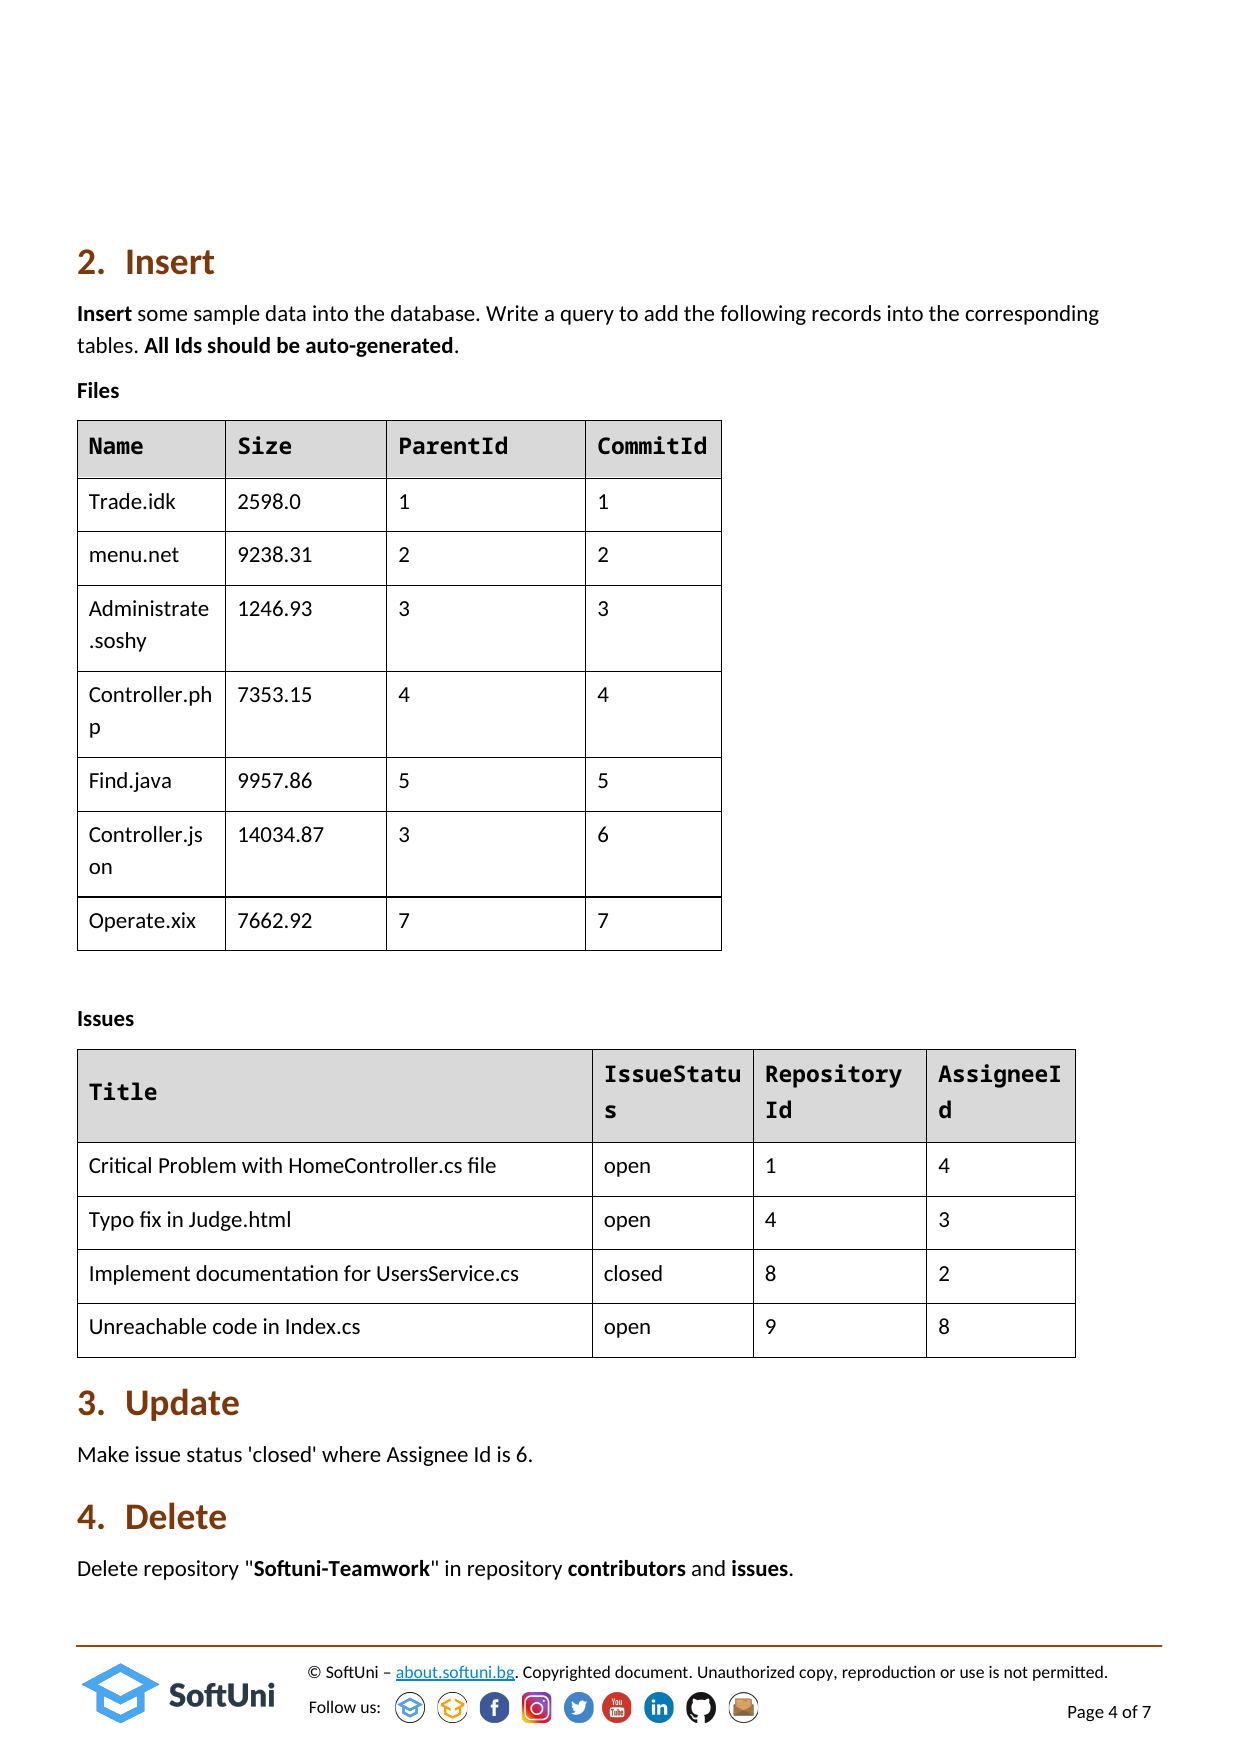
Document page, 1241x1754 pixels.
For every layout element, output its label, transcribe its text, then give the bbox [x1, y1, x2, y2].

table_cell 7 [387, 898, 585, 950]
picture [564, 1692, 594, 1723]
table_cell 9 [754, 1304, 926, 1357]
table_cell Controller.php [78, 672, 225, 757]
picture [75, 1658, 281, 1729]
picture [395, 1692, 425, 1723]
table_header Size [226, 421, 386, 477]
table_header AssigneeId [927, 1050, 1075, 1142]
table_cell Critical Problem with HomeController.cs file [78, 1143, 592, 1196]
table_cell Unreachable code in Index.cs [78, 1304, 592, 1357]
table_cell closed [593, 1250, 753, 1303]
table_cell 1 [586, 479, 721, 531]
picture [728, 1692, 759, 1723]
table_cell 8 [754, 1250, 926, 1303]
table_cell 4 [586, 672, 721, 757]
table_cell 7662.92 [226, 898, 386, 950]
table_cell Trade.idk [78, 479, 225, 531]
table_cell 2 [387, 532, 585, 585]
table_cell 3 [387, 812, 585, 896]
text Issues [77, 1004, 1163, 1032]
table_header ParentId [387, 421, 585, 477]
table_cell open [593, 1197, 753, 1249]
table_cell 2598.0 [226, 479, 386, 531]
table_cell 6 [586, 812, 721, 896]
table_cell 5 [586, 758, 721, 811]
table_cell 5 [387, 758, 585, 811]
picture [665, 1714, 674, 1723]
table_cell 4 [927, 1143, 1075, 1196]
picture [602, 1692, 632, 1723]
text Make issue status 'closed' where Assignee Id is 6. [77, 1440, 1163, 1468]
subtitle Update [77, 1379, 1163, 1424]
table_cell Administrate.soshy [78, 586, 225, 671]
table_cell Typo fix in Judge.html [78, 1197, 592, 1249]
table_cell Implement documentation for UsersService.cs [78, 1250, 592, 1303]
table_cell 7353.15 [226, 672, 386, 757]
table_cell Controller.json [78, 812, 225, 896]
picture [522, 1692, 552, 1723]
table_cell 2 [586, 532, 721, 585]
text Insert some sample data into the database. Write a query to add the following records into the corresponding tables. All Ids should be auto-generated. [77, 299, 1163, 359]
subtitle Insert [77, 238, 1163, 284]
table_header IssueStatus [593, 1050, 753, 1142]
table_cell menu.net [78, 532, 225, 585]
table_cell 3 [586, 586, 721, 671]
table_cell 14034.87 [226, 812, 386, 896]
picture [686, 1692, 716, 1723]
table_cell Find.java [78, 758, 225, 811]
table_cell 1 [387, 479, 585, 531]
table_header Name [78, 421, 225, 477]
table_header CommitId [586, 421, 721, 477]
table_cell 9238.31 [226, 532, 386, 585]
text Files [77, 376, 1163, 404]
table_cell open [593, 1143, 753, 1196]
table_header RepositoryId [754, 1050, 926, 1142]
picture [437, 1692, 468, 1723]
table_cell open [593, 1304, 753, 1357]
picture [644, 1692, 653, 1701]
table_cell 4 [387, 672, 585, 757]
table_cell 4 [754, 1197, 926, 1249]
picture [644, 1714, 653, 1723]
table_cell 9957.86 [226, 758, 386, 811]
picture [665, 1692, 674, 1701]
table_cell 3 [927, 1197, 1075, 1249]
text Delete repository "Softuni-Teamwork" in repository contributors and issues. [77, 1554, 1163, 1582]
table_cell 1 [754, 1143, 926, 1196]
subtitle Delete [77, 1493, 1163, 1539]
table_cell 3 [387, 586, 585, 671]
picture [479, 1692, 510, 1723]
table_cell 1246.93 [226, 586, 386, 671]
table_cell 8 [927, 1304, 1075, 1357]
table_cell Operate.xix [78, 898, 225, 950]
table_cell 2 [927, 1250, 1075, 1303]
table_header Title [78, 1050, 592, 1142]
picture [658, 1705, 667, 1714]
table_cell 7 [586, 898, 721, 950]
